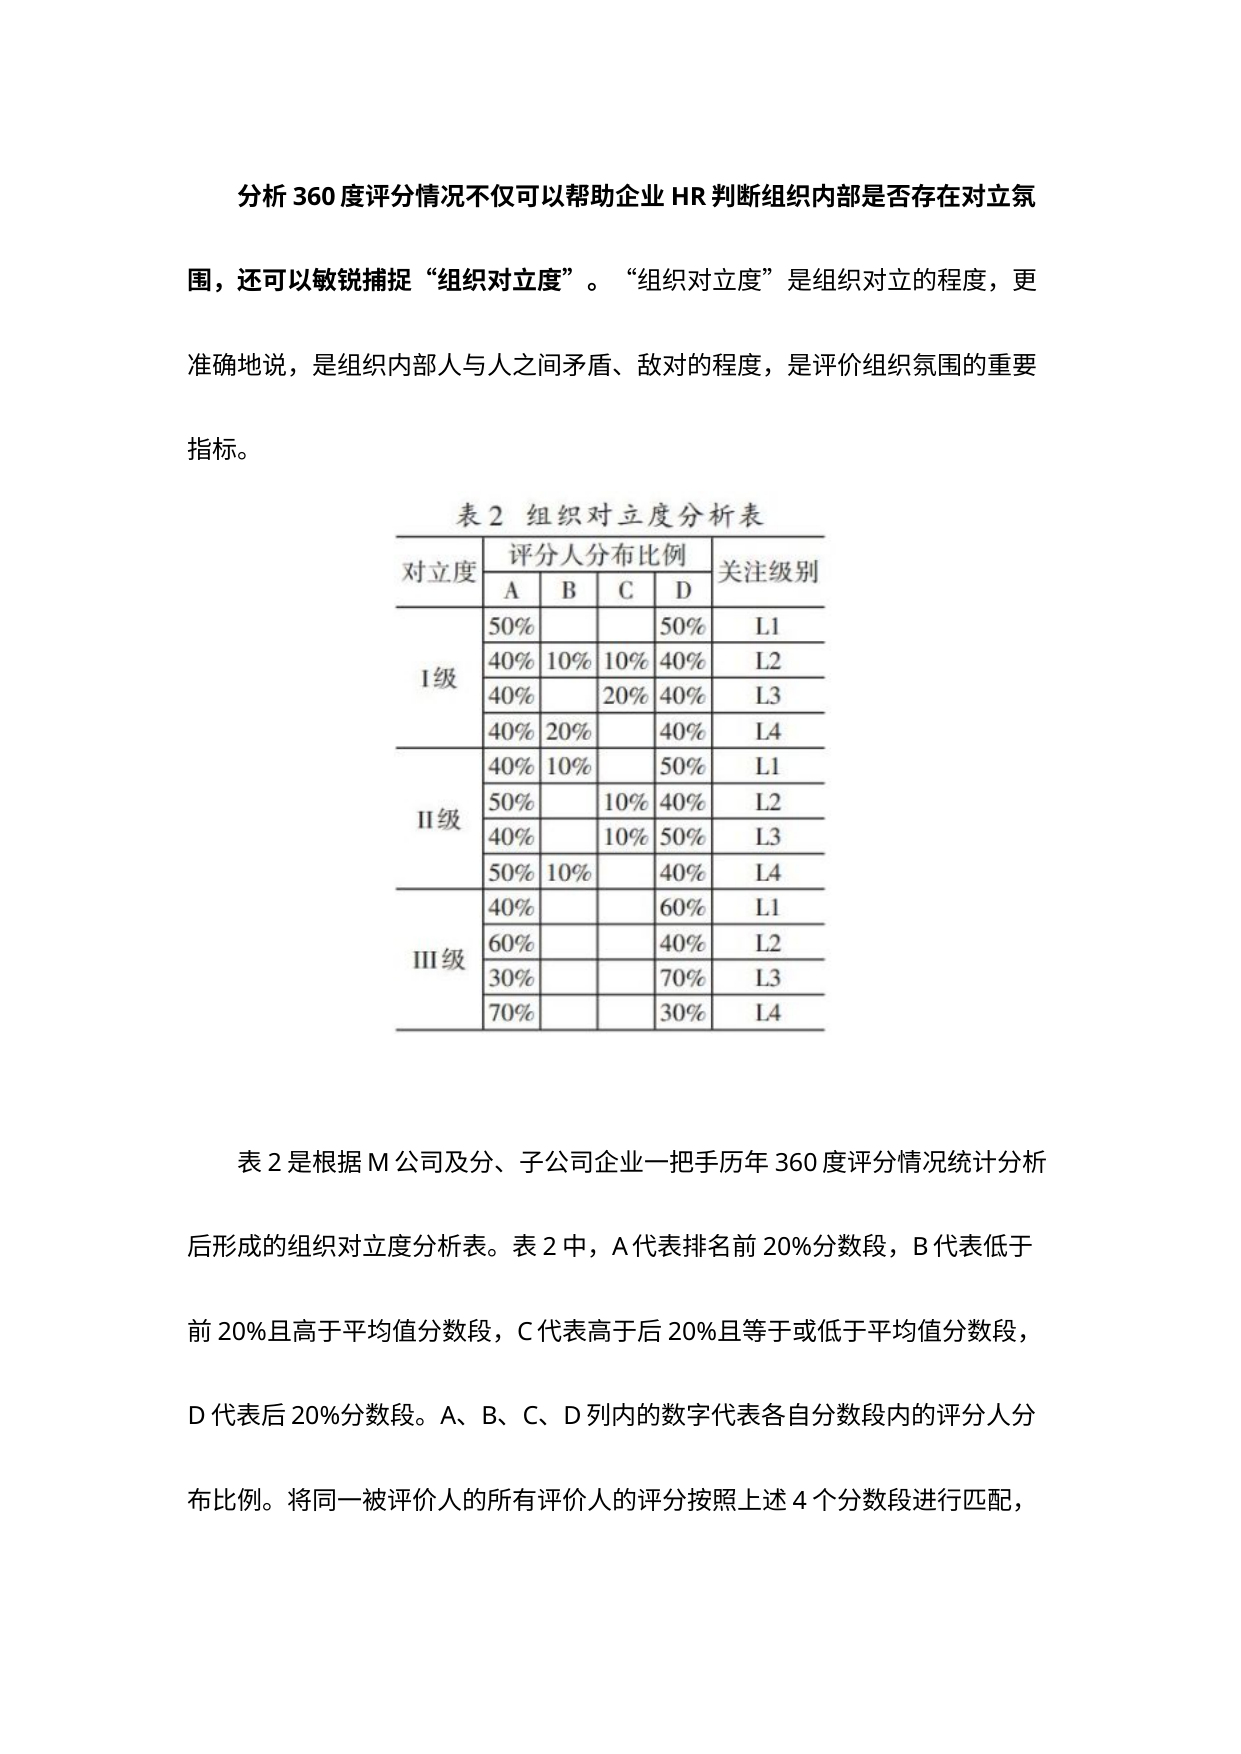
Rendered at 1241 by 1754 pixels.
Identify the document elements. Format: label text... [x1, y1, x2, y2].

picture [373, 491, 867, 1054]
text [187, 1128, 1053, 1531]
text 分析360度评分情况不仅可以帮助企业HR判断组织内部是否存在对立氛围，还可以敏锐捕捉“组织对立度”。“组织对立度”是组织对立的程度，更准确地说，是组织内部人与人之间矛盾、敌对的程度，是评价组织氛围的重要指标。 [187, 162, 1053, 480]
